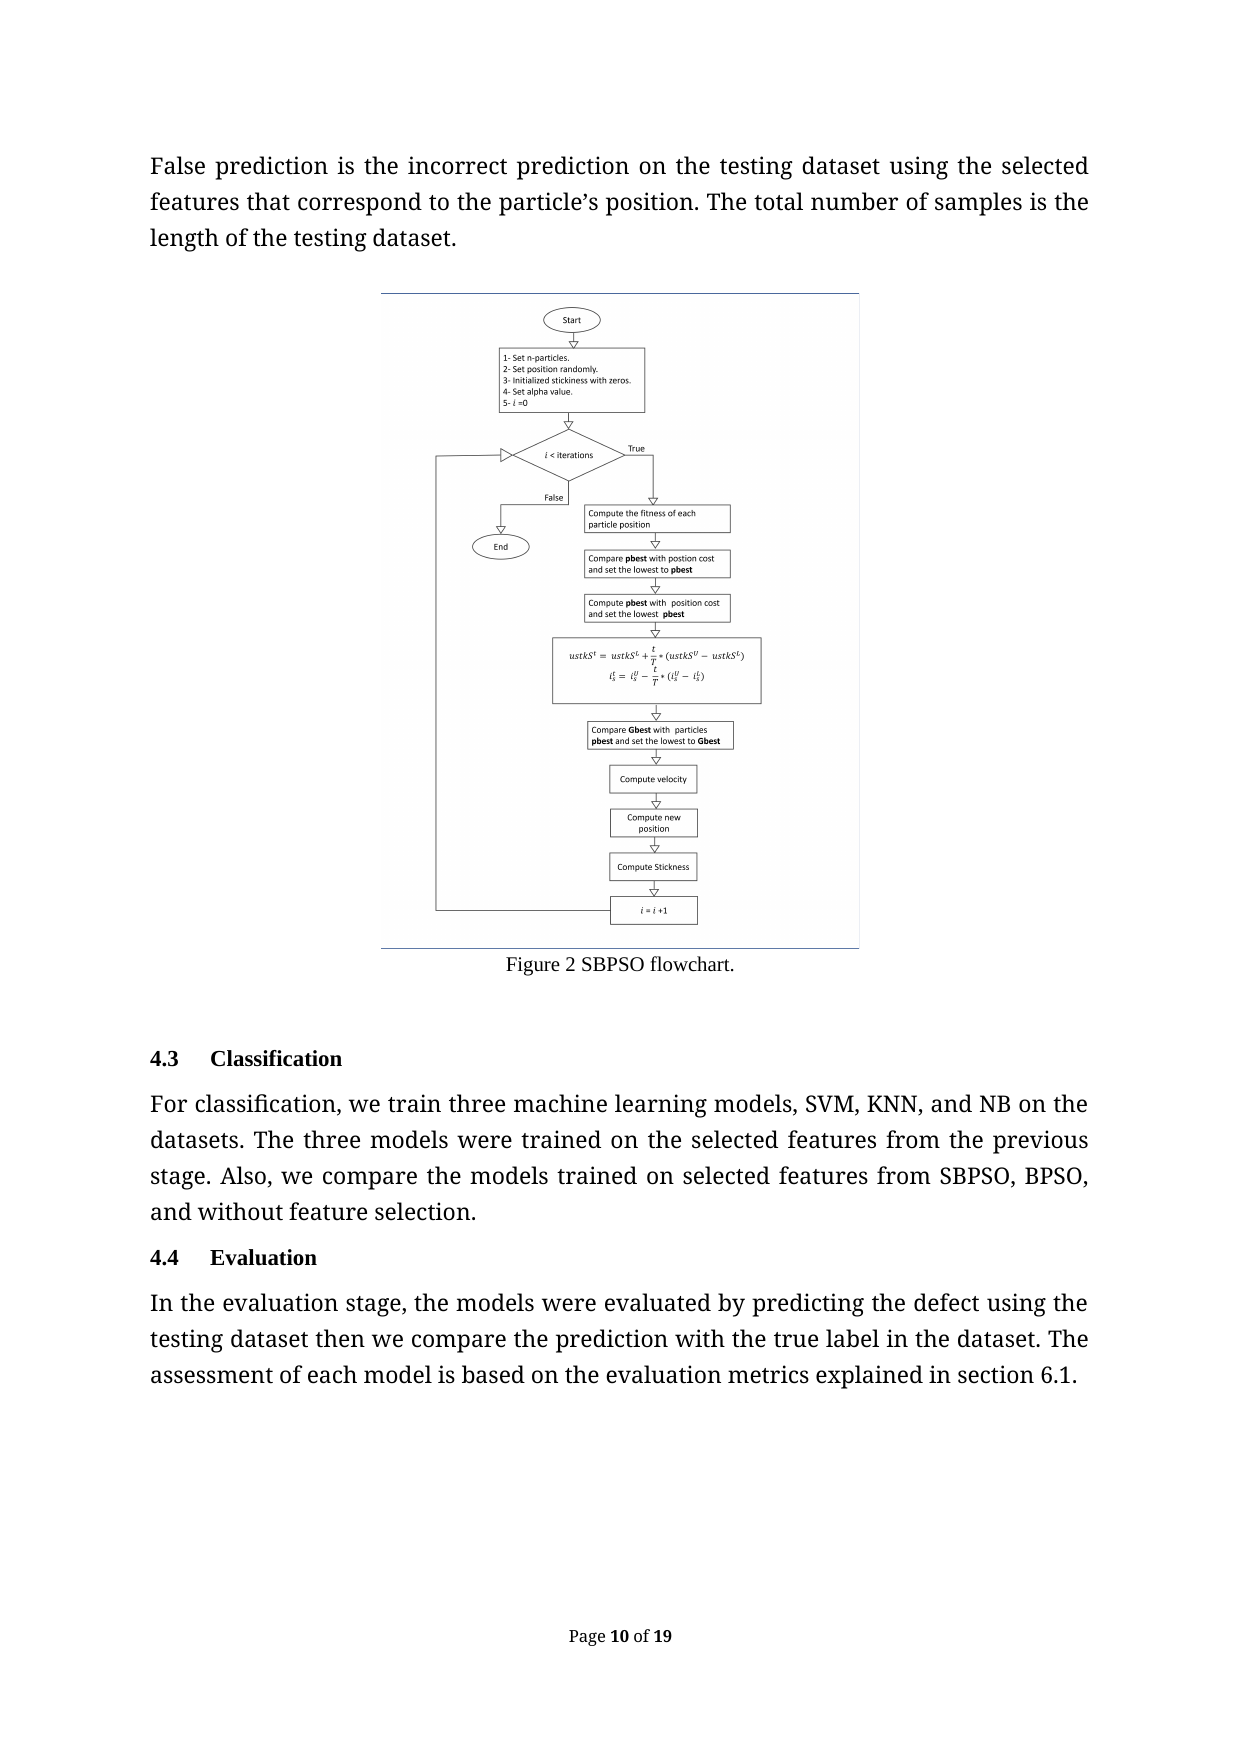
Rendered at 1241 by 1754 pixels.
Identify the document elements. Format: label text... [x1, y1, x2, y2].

text Figure 2 SBPSO flowchart. [150, 952, 1090, 976]
text For classification, we train three machine learning models, SVM, KNN, and NB on the datasets. The three models were trained on the selected features from the previous stage. Also, we compare the models trained on selected features from SBPSO, BPSO, and without feature selection. [150, 1088, 1090, 1227]
subtitle Evaluation [150, 1244, 1090, 1270]
subtitle Classification [150, 1045, 1090, 1071]
picture [381, 293, 860, 949]
